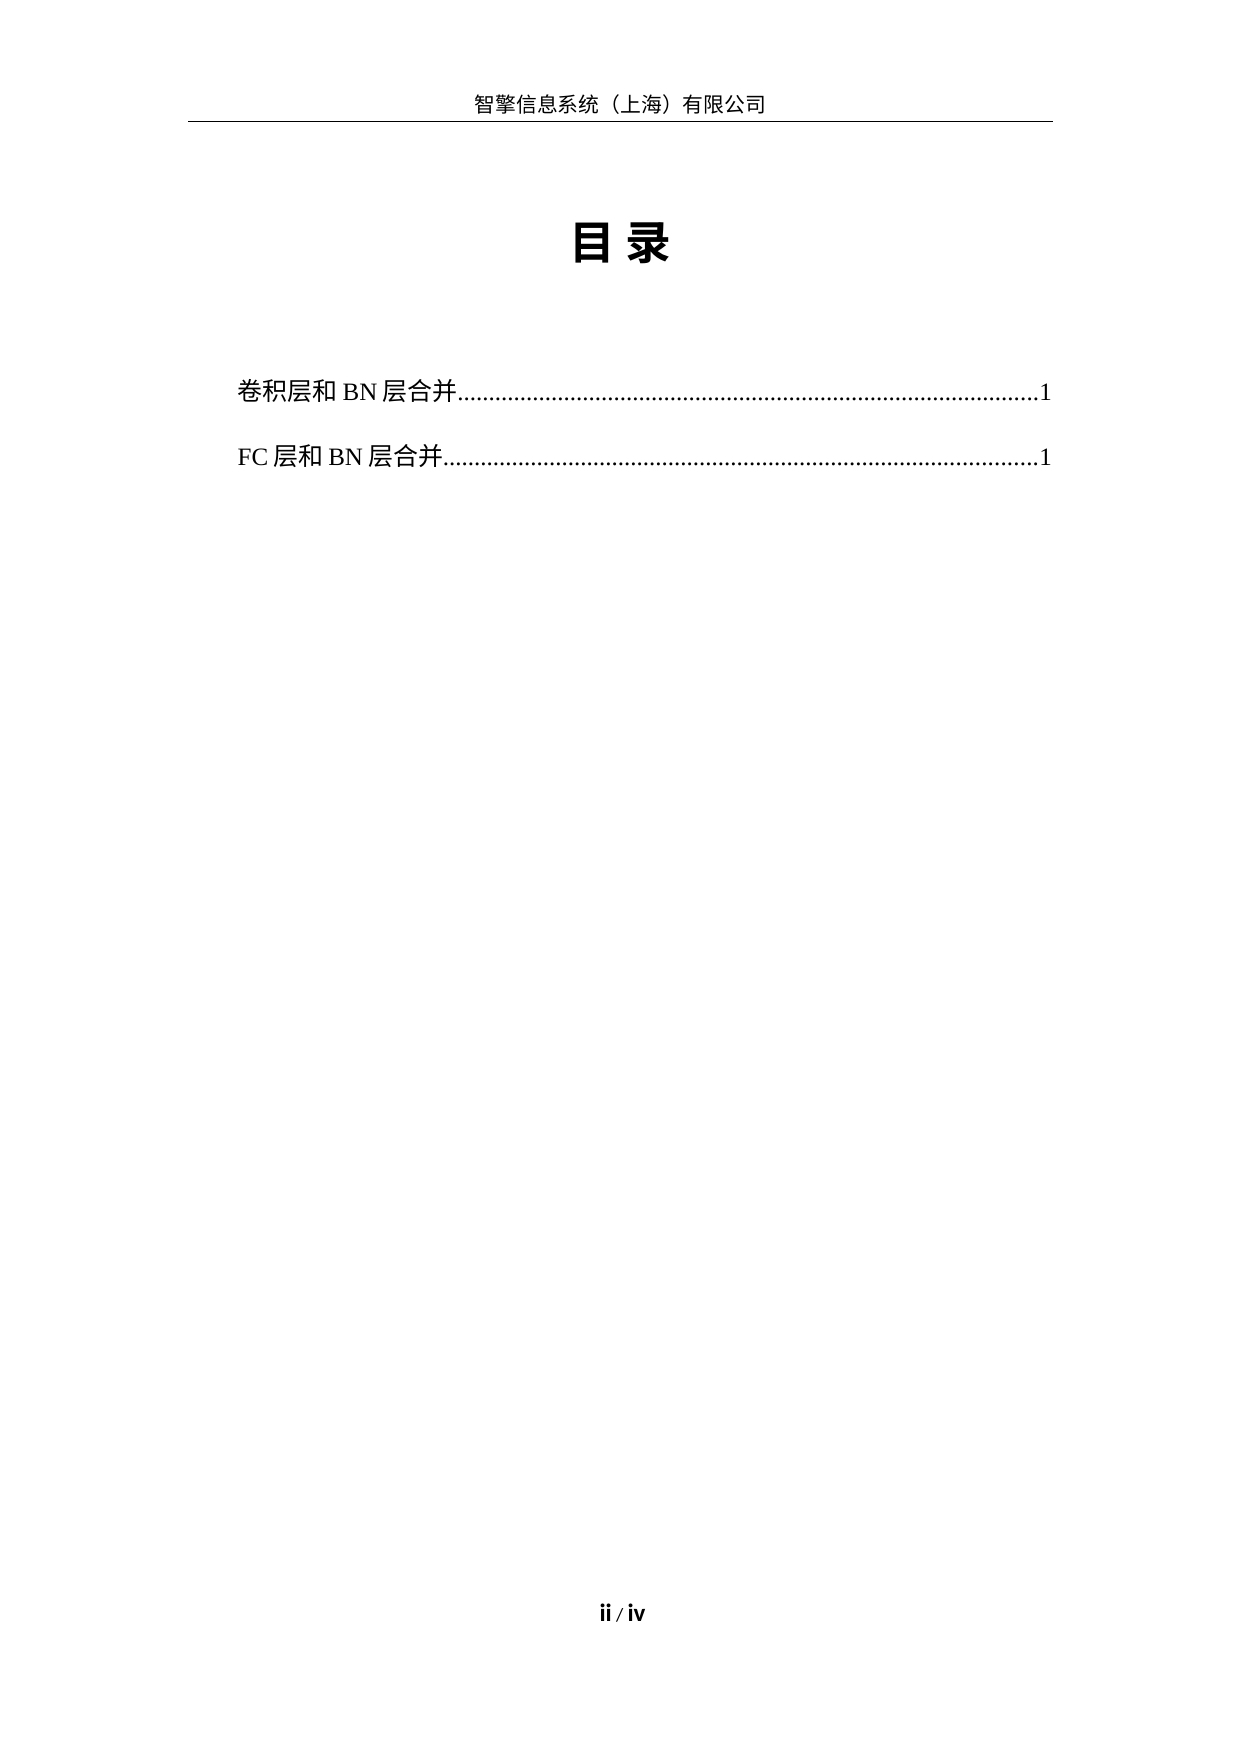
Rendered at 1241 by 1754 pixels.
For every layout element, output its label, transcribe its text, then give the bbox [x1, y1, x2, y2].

text 卷积层和BN层合并 1 [237, 357, 1053, 422]
text FC层和BN层合并 1 [237, 422, 1053, 487]
text 目 录 [187, 191, 1053, 288]
